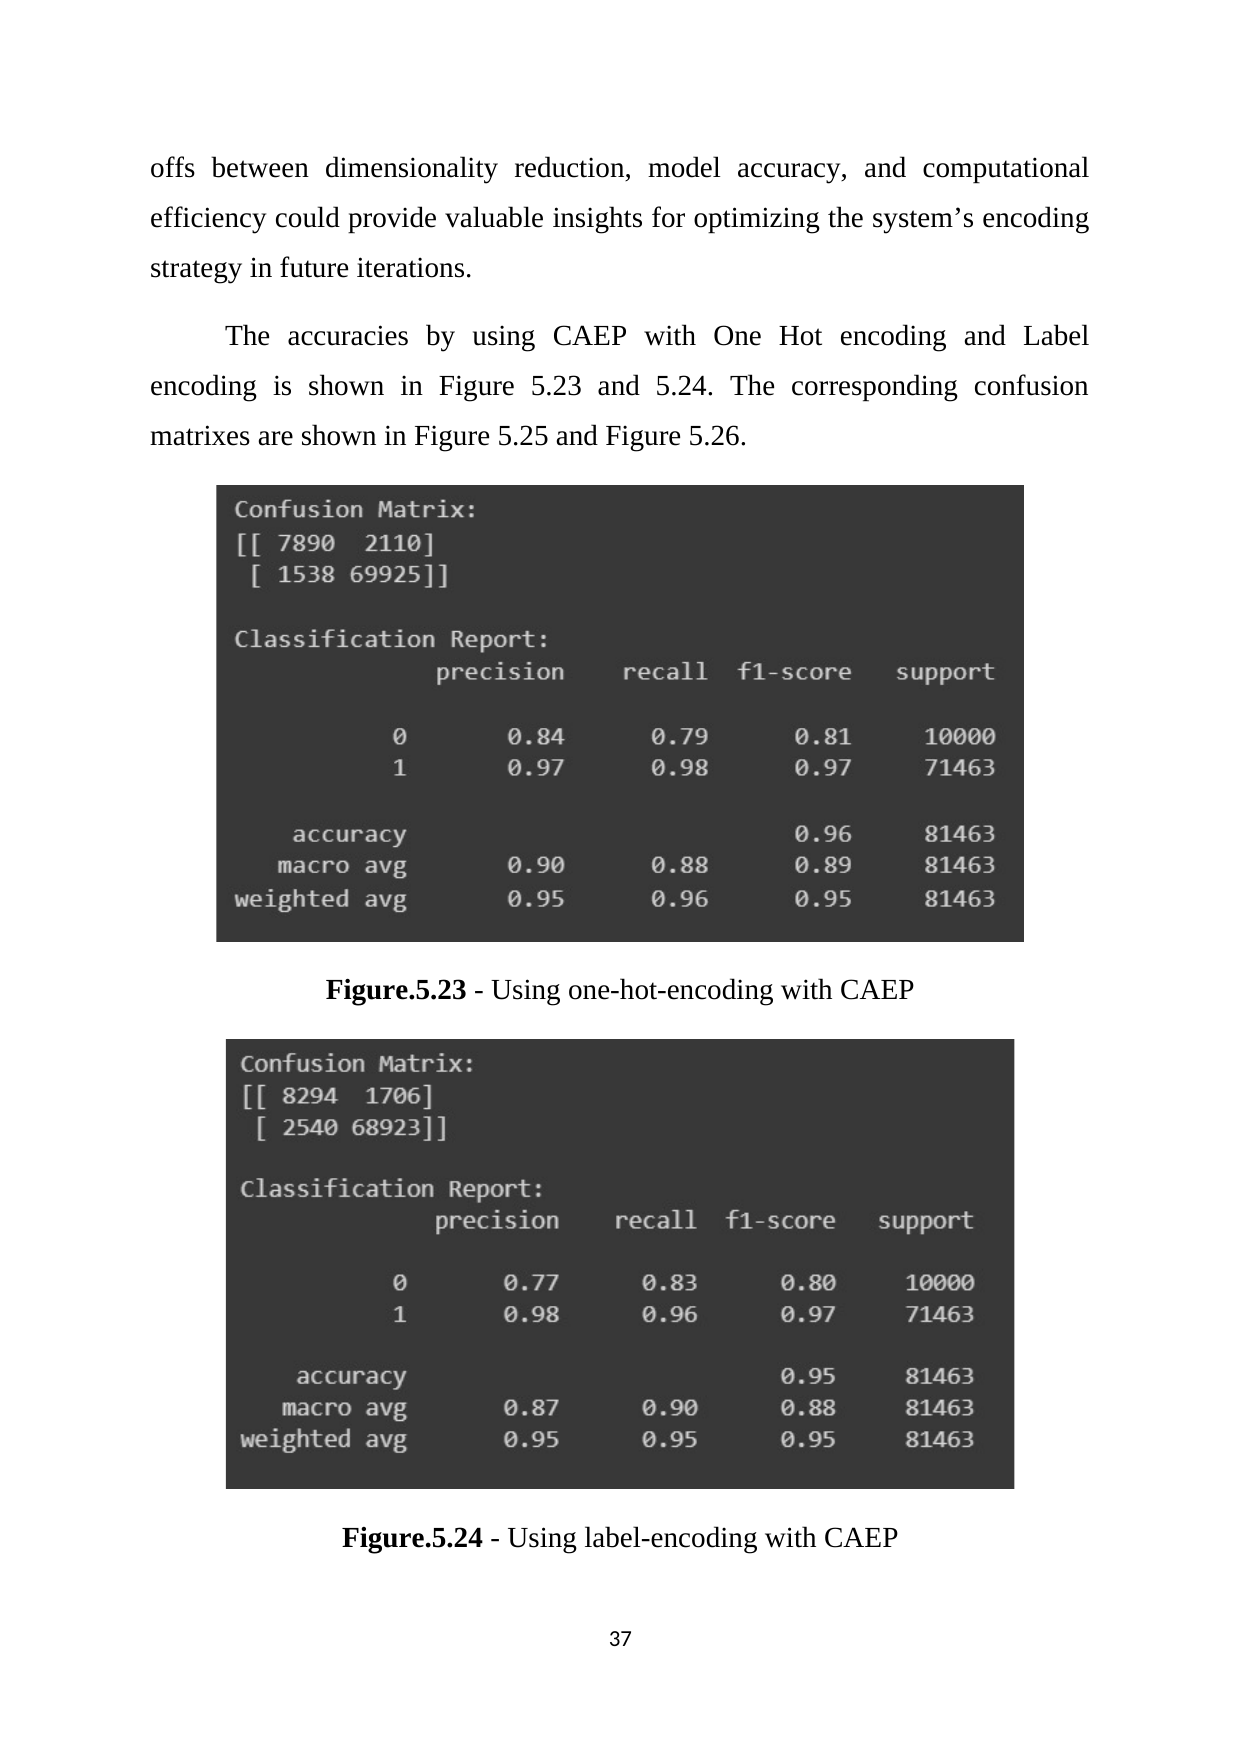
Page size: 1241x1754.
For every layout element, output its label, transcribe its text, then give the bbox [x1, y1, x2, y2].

text Figure.5.24 - Using label-encoding with CAEP [150, 1520, 1090, 1553]
text Figure.5.23 - Using one-hot-encoding with CAEP [150, 972, 1090, 1006]
text The accuracies by using CAEP with One Hot encoding and Label encoding is shown in Figure 5.23 and 5.24. The corresponding confusion matrixes are shown in Figure 5.25 and Figure 5.26. [150, 318, 1090, 452]
picture [225, 1039, 1015, 1489]
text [150, 150, 1090, 284]
picture [216, 485, 1024, 942]
